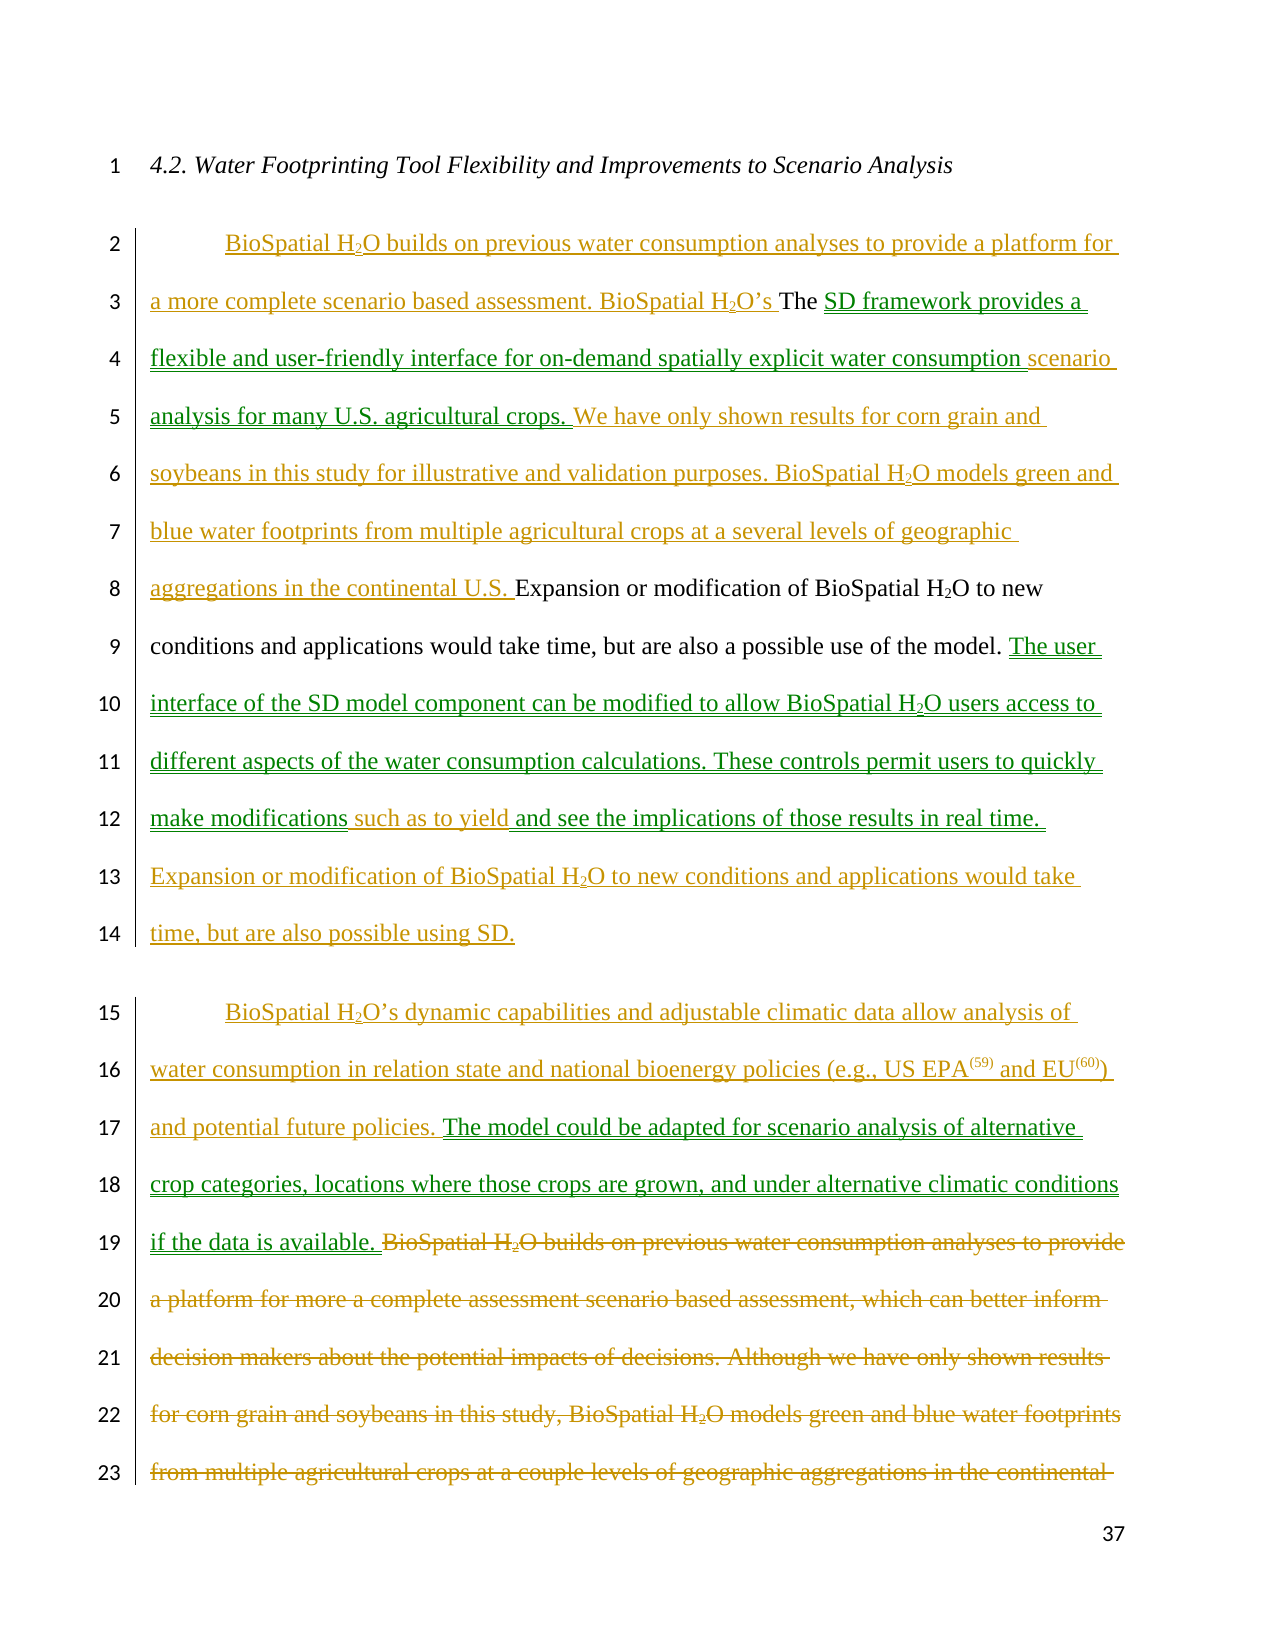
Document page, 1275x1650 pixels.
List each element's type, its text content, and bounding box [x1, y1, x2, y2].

text 4.2. Water Footprinting Tool Flexibility and Improvements to Scenario Analysis [150, 150, 1125, 179]
